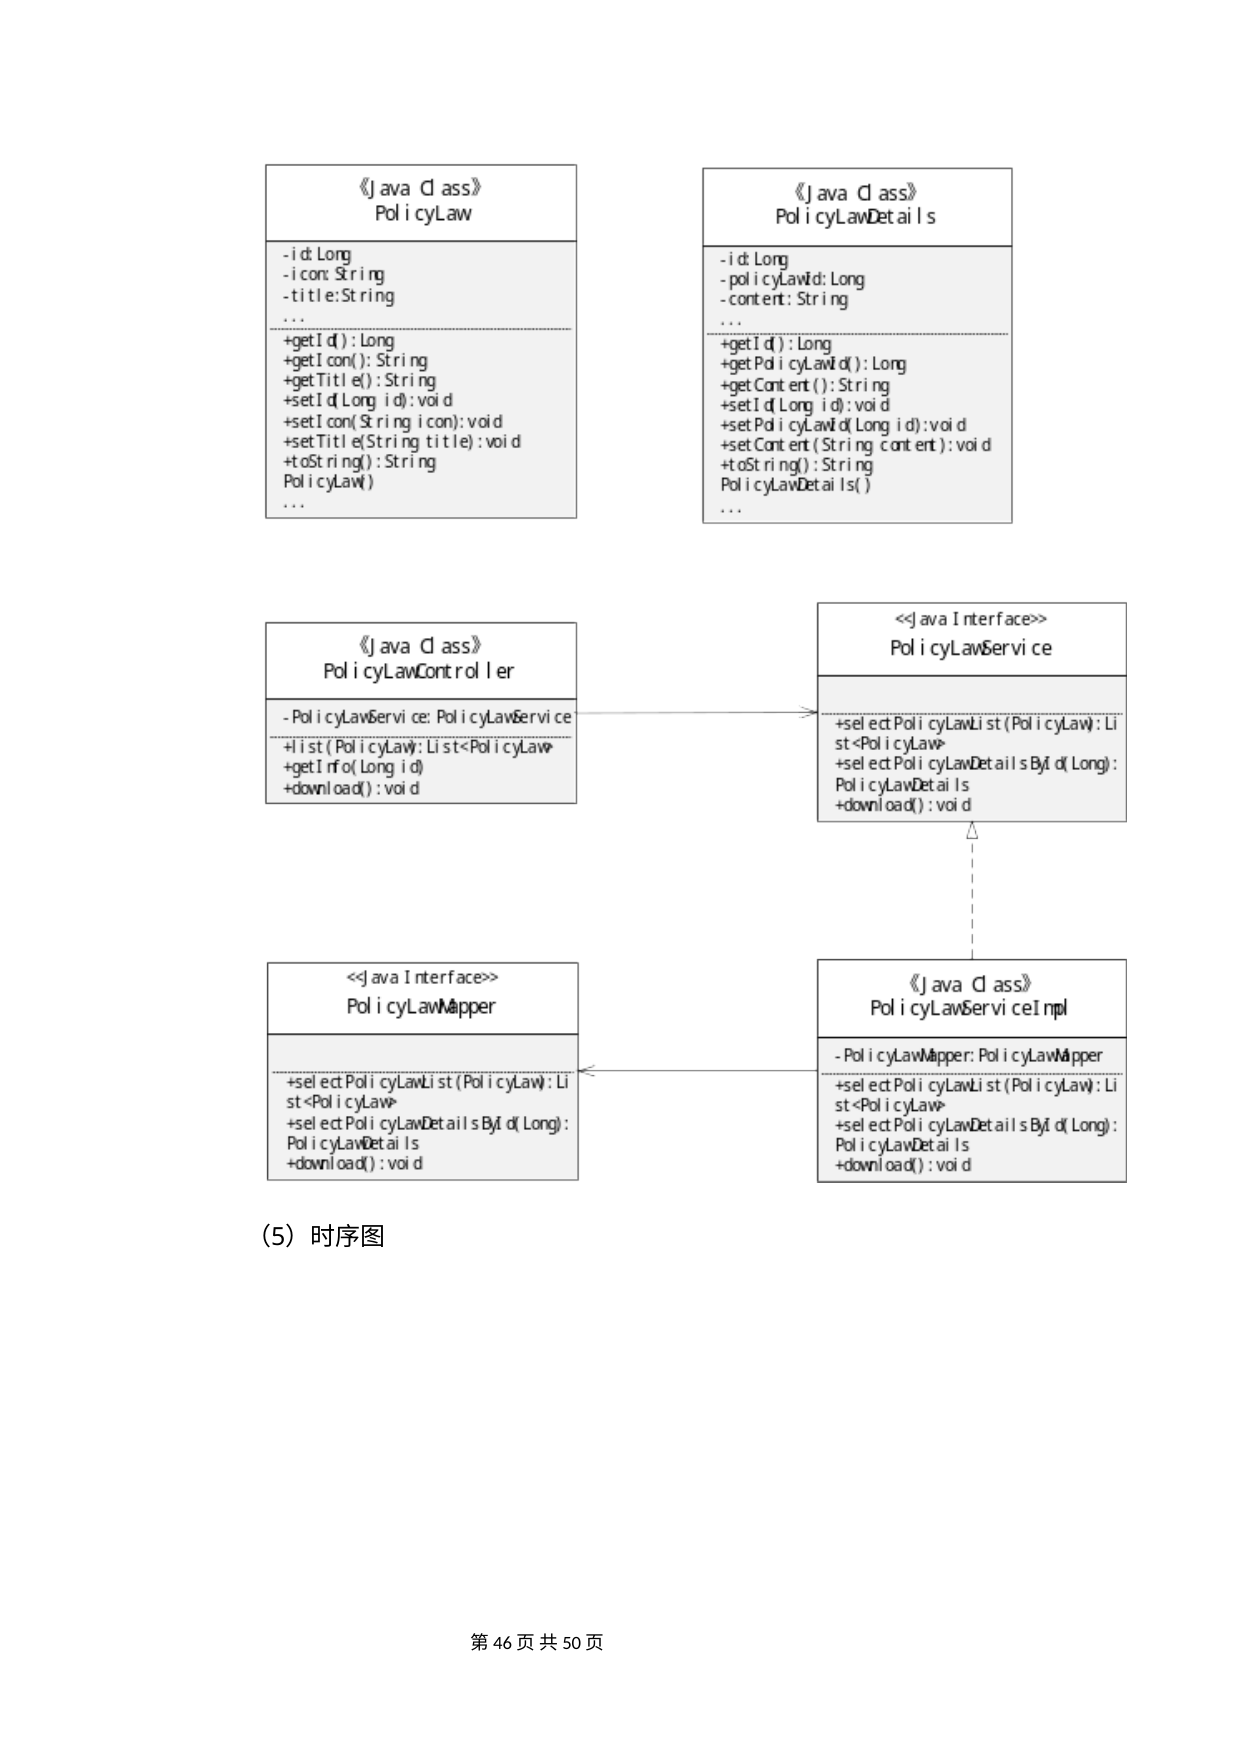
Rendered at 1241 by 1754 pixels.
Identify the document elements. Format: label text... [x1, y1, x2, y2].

list 时序图 [187, 1202, 1053, 1267]
